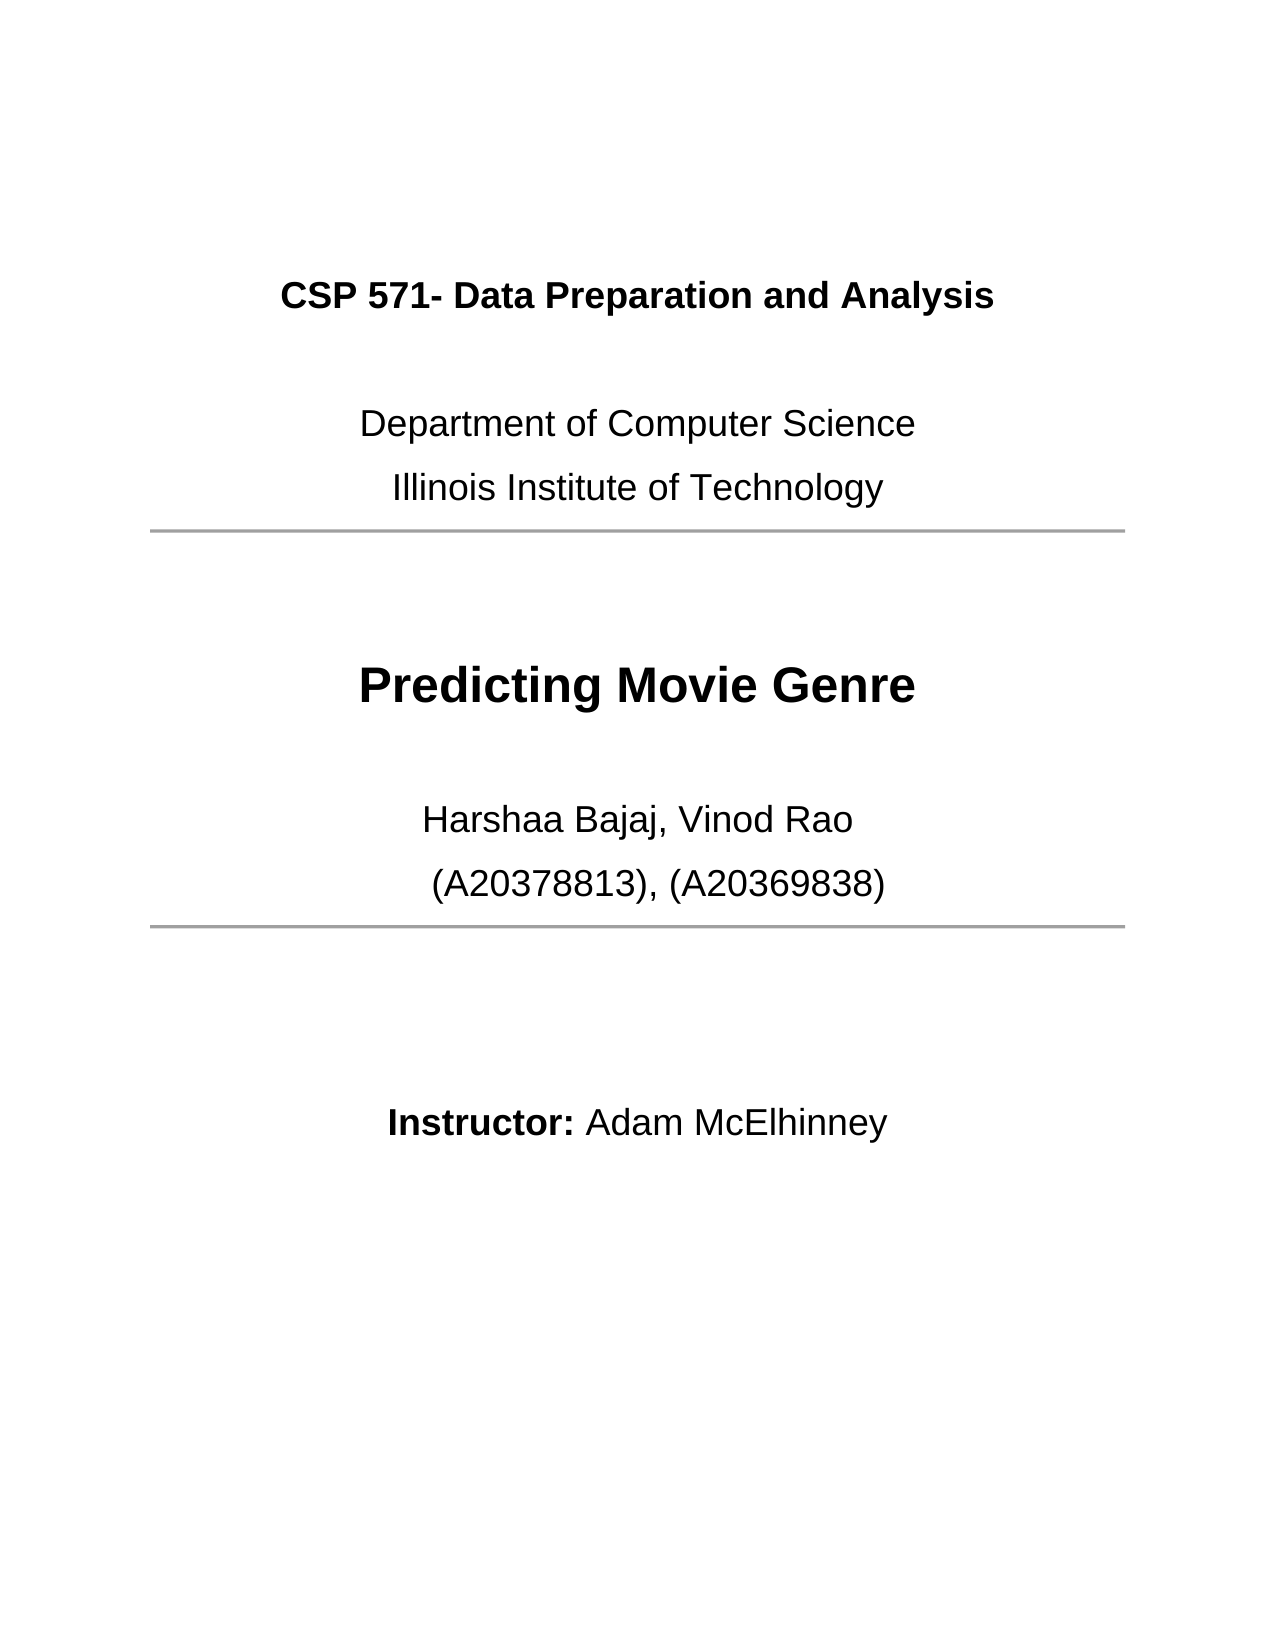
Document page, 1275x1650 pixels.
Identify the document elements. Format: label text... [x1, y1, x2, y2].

text (A20378813), (A20369838) [150, 861, 1125, 904]
text Harshaa Bajaj, Vinod Rao [150, 797, 1125, 840]
text CSP 571- Data Preparation and Analysis [150, 274, 1125, 317]
text Department of Computer Science [150, 402, 1125, 445]
text Predicting Movie Genre [150, 655, 1125, 712]
text Instructor: Adam McElhinney [150, 1100, 1125, 1143]
text Illinois Institute of Technology [150, 466, 1125, 509]
